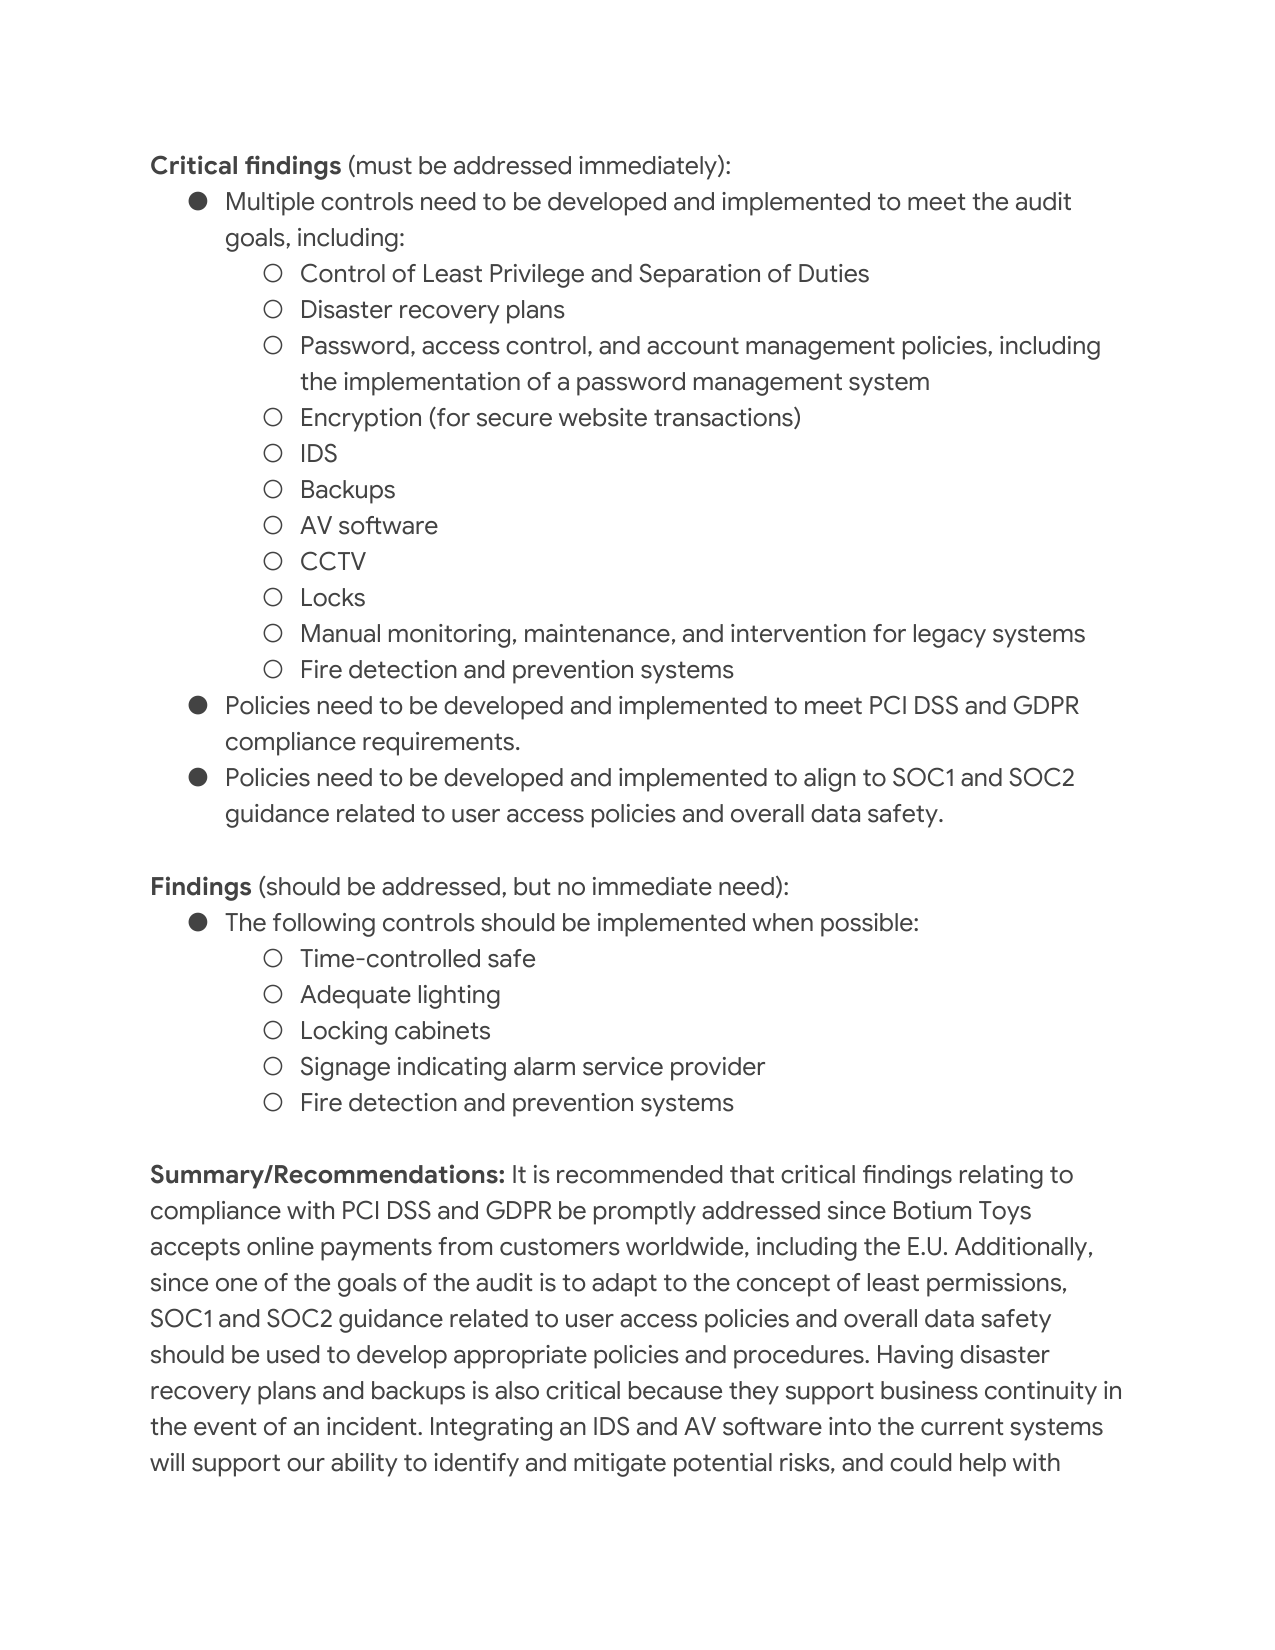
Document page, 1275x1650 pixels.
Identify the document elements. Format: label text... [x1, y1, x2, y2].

list Manual monitoring, maintenance, and intervention for legacy systems [262, 618, 1125, 650]
list Backups [262, 474, 1125, 506]
list Fire detection and prevention systems [262, 654, 1125, 686]
list AV software [262, 510, 1125, 542]
list CCTV [262, 546, 1125, 578]
list Adequate lighting [262, 979, 1125, 1010]
list Multiple controls need to be developed and implemented to meet the audit goals, including: [187, 186, 1125, 253]
text Critical findings (must be addressed immediately): [150, 150, 1125, 181]
list Policies need to be developed and implemented to align to SOC1 and SOC2 guidance related to user access policies and overall data safety. [187, 763, 1125, 830]
list The following controls should be implemented when possible: [187, 907, 1125, 938]
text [150, 1159, 1125, 1479]
list Time-controlled safe [262, 943, 1125, 974]
list Disaster recovery plans [262, 294, 1125, 326]
list Signage indicating alarm service provider [262, 1051, 1125, 1082]
list Fire detection and prevention systems [262, 1087, 1125, 1118]
list Policies need to be developed and implemented to meet PCI DSS and GDPR compliance requirements. [187, 691, 1125, 758]
list Locks [262, 582, 1125, 614]
list Locking cabinets [262, 1015, 1125, 1046]
list Password, access control, and account management policies, including the implementation of a password management system [262, 330, 1125, 398]
list Control of Least Privilege and Separation of Duties [262, 258, 1125, 289]
text Findings (should be addressed, but no immediate need): [150, 871, 1125, 902]
list Encryption (for secure website transactions) [262, 402, 1125, 434]
list IDS [262, 438, 1125, 470]
